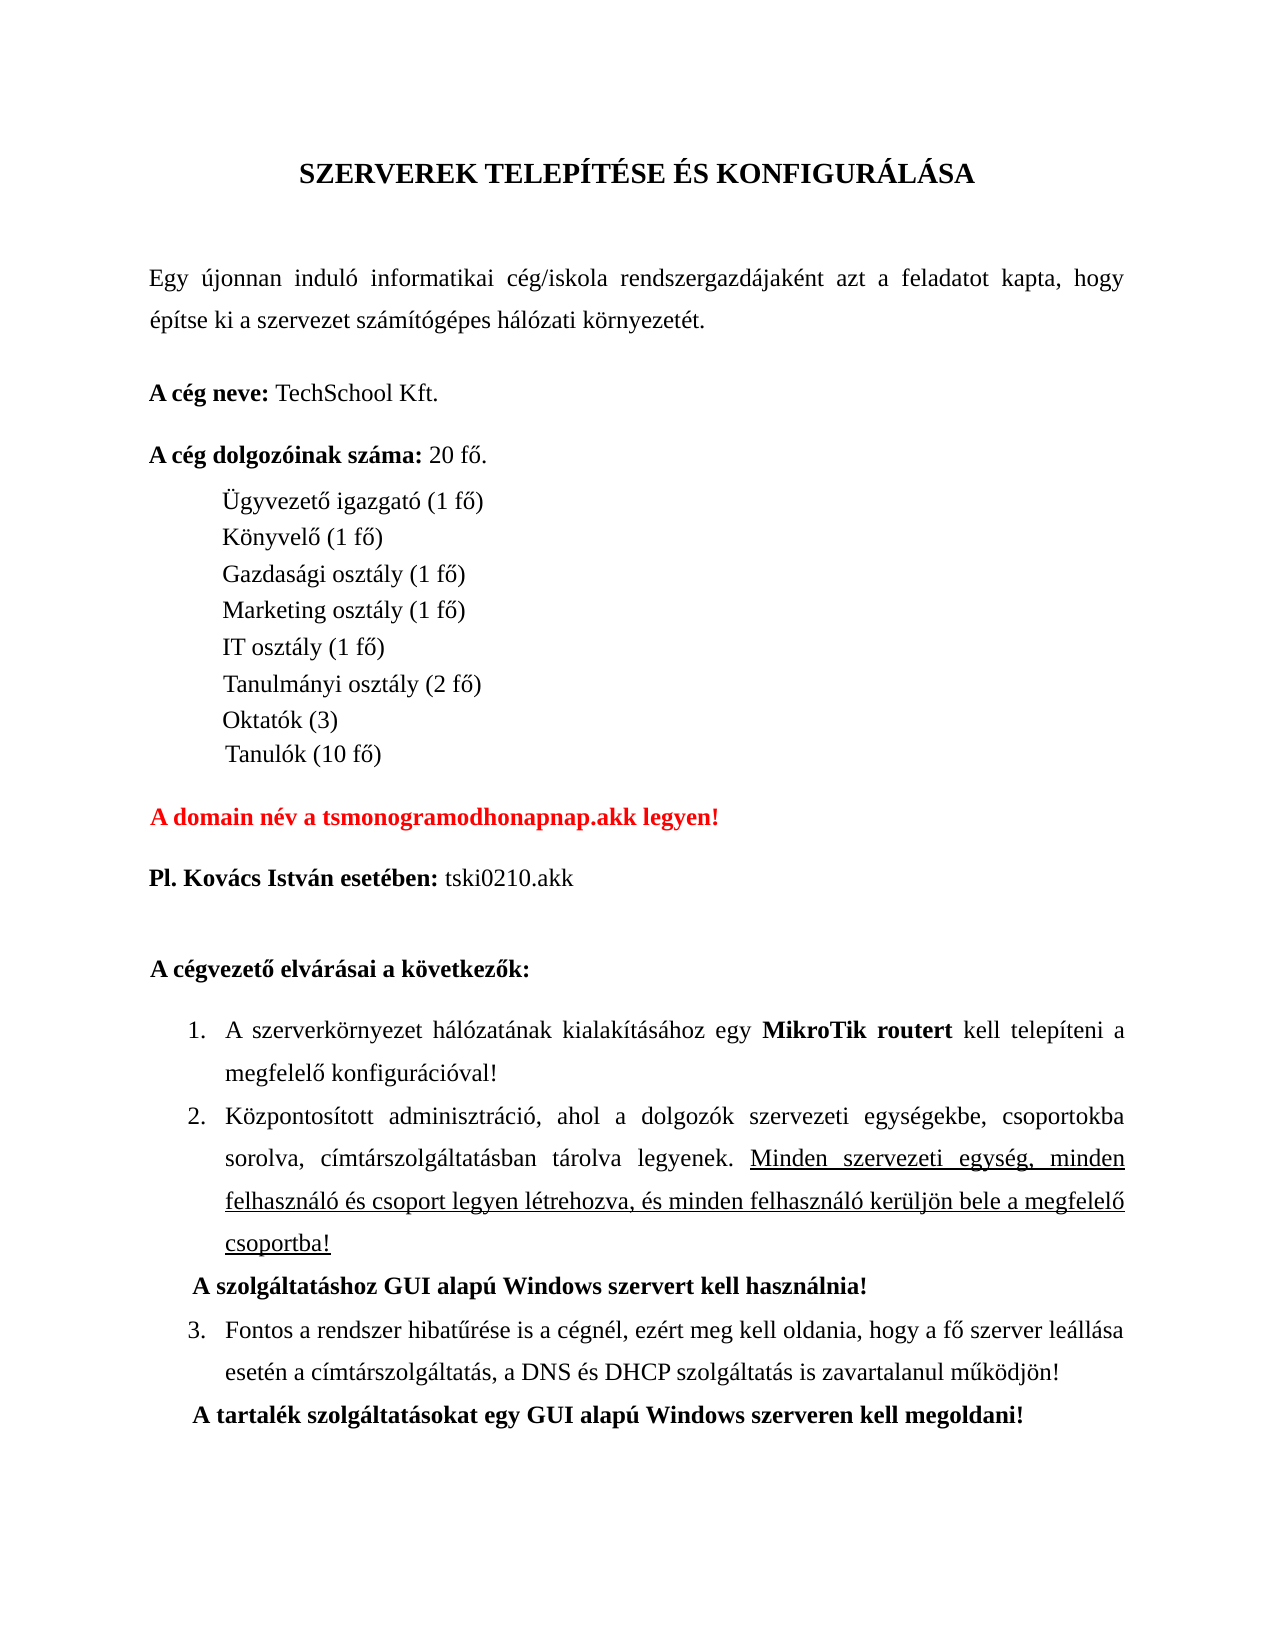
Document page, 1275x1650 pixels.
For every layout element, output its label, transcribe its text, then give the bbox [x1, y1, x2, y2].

text Oktatók (3) [148, 705, 1125, 734]
text A domain név a tsmonogramodhonapnap.akk legyen! [150, 802, 1125, 830]
text A cégvezető elvárásai a következők: [150, 954, 1125, 983]
text Gazdasági osztály (1 fő) [148, 559, 1125, 588]
text IT osztály (1 fő) [148, 632, 1125, 661]
list szolgáltatáshoz GUI alapú Windows szervert kell használnia! [192, 1271, 1125, 1300]
text Marketing osztály (1 fő) [148, 596, 1125, 624]
list A szerverkörnyezet hálózatának kialakításához egy MikroTik routert kell telepíteni a megfelelő konfigurációval! [187, 1016, 1125, 1087]
text Egy újonnan induló informatikai cég/iskola rendszergazdájaként azt a feladatot kapta, hogy építse ki a szervezet számítógépes hálózati környezetét. [148, 263, 1125, 334]
text Ügyvezető igazgató (1 fő) [148, 486, 1125, 514]
text Tanulók (10 fő) [225, 739, 1125, 767]
text A cég neve: TechSchool Kft. [148, 378, 1125, 407]
text Tanulmányi osztály (2 fő) [148, 669, 1125, 697]
text Könyvelő (1 fő) [148, 522, 1125, 551]
text Pl. Kovács István esetében: tski0210.akk [148, 863, 1125, 892]
list Fontos a rendszer hibatűrése is a cégnél, ezért meg kell oldania, hogy a fő szerver leállása esetén a címtárszolgáltatás, a DNS és DHCP szolgáltatás is zavartalanul működjön! [187, 1315, 1125, 1386]
text SZERVEREK TELEPÍTÉSE ÉS KONFIGURÁLÁSA [150, 156, 1125, 190]
list tartalék szolgáltatásokat egy GUI alapú Windows szerveren kell megoldani! [192, 1400, 1125, 1429]
list Központosított adminisztráció, ahol a dolgozók szervezeti egységekbe, csoportokba sorolva, címtárszolgáltatásban tárolva legyenek. Minden szervezeti egység, minden felhasználó és csoport legyen létrehozva, és minden felhasználó kerüljön bele a megfelelő csoportba! [187, 1101, 1125, 1257]
text A cég dolgozóinak száma: 20 fő. [148, 440, 1125, 469]
